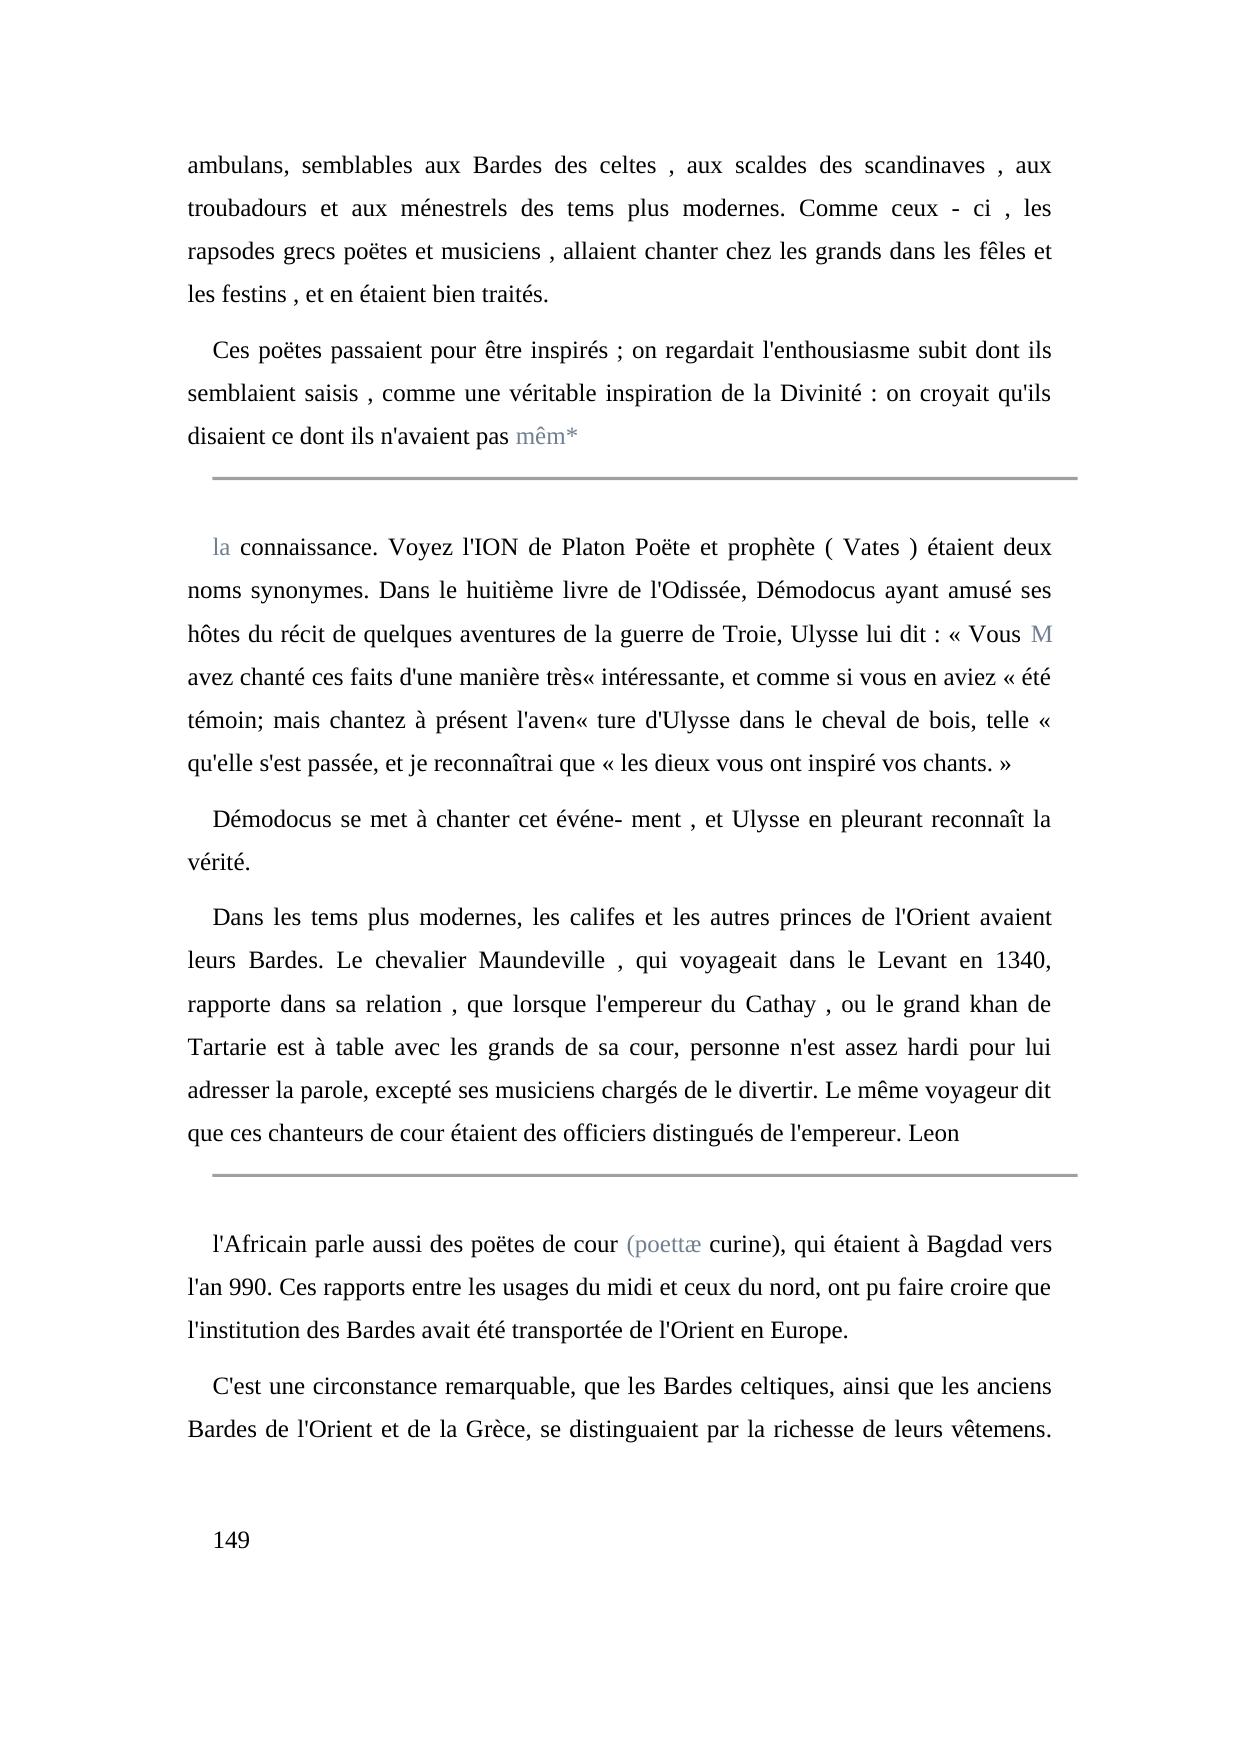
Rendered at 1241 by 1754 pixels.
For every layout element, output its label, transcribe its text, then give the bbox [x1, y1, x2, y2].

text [187, 150, 1053, 308]
text Dans les tems plus modernes, les califes et les autres princes de l'Orient avaient leurs Bardes. Le chevalier Maundeville , qui voyageait dans le Levant en 1340, rapporte dans sa relation , que lorsque l'empereur du Cathay , ou le grand khan de Tartarie est à table avec les grands de sa cour, personne n'est assez hardi pour lui adresser la parole, excepté ses musiciens chargés de le divertir. Le même voyageur dit que ces chanteurs de cour étaient des officiers distingués de l'empereur. Leon [187, 902, 1053, 1147]
text Démodocus se met à chanter cet événe- ment , et Ulysse en pleurant reconnaît la vérité. [187, 804, 1053, 876]
text la connaissance. Voyez l'ION de Platon Poëte et prophète ( Vates ) étaient deux noms synonymes. Dans le huitième livre de l'Odissée, Démodocus ayant amusé ses hôtes du récit de quelques aventures de la guerre de Troie, Ulysse lui dit : « Vous M avez chanté ces faits d'une manière très« intéressante, et comme si vous en aviez « été témoin; mais chantez à présent l'aven« ture d'Ulysse dans le cheval de bois, telle « qu'elle s'est passée, et je reconnaîtrai que « les dieux vous ont inspiré vos chants. » [187, 532, 1053, 777]
text l'Africain parle aussi des poëtes de cour (poettæ curine), qui étaient à Bagdad vers l'an 990. Ces rapports entre les usages du midi et ceux du nord, ont pu faire croire que l'institution des Bardes avait été transportée de l'Orient en Europe. [187, 1229, 1053, 1344]
text Ces poëtes passaient pour être inspirés ; on regardait l'enthousiasme subit dont ils semblaient saisis , comme une véritable inspiration de la Divinité : on croyait qu'ils disaient ce dont ils n'avaient pas mêm* [187, 335, 1053, 450]
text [187, 1371, 1053, 1443]
